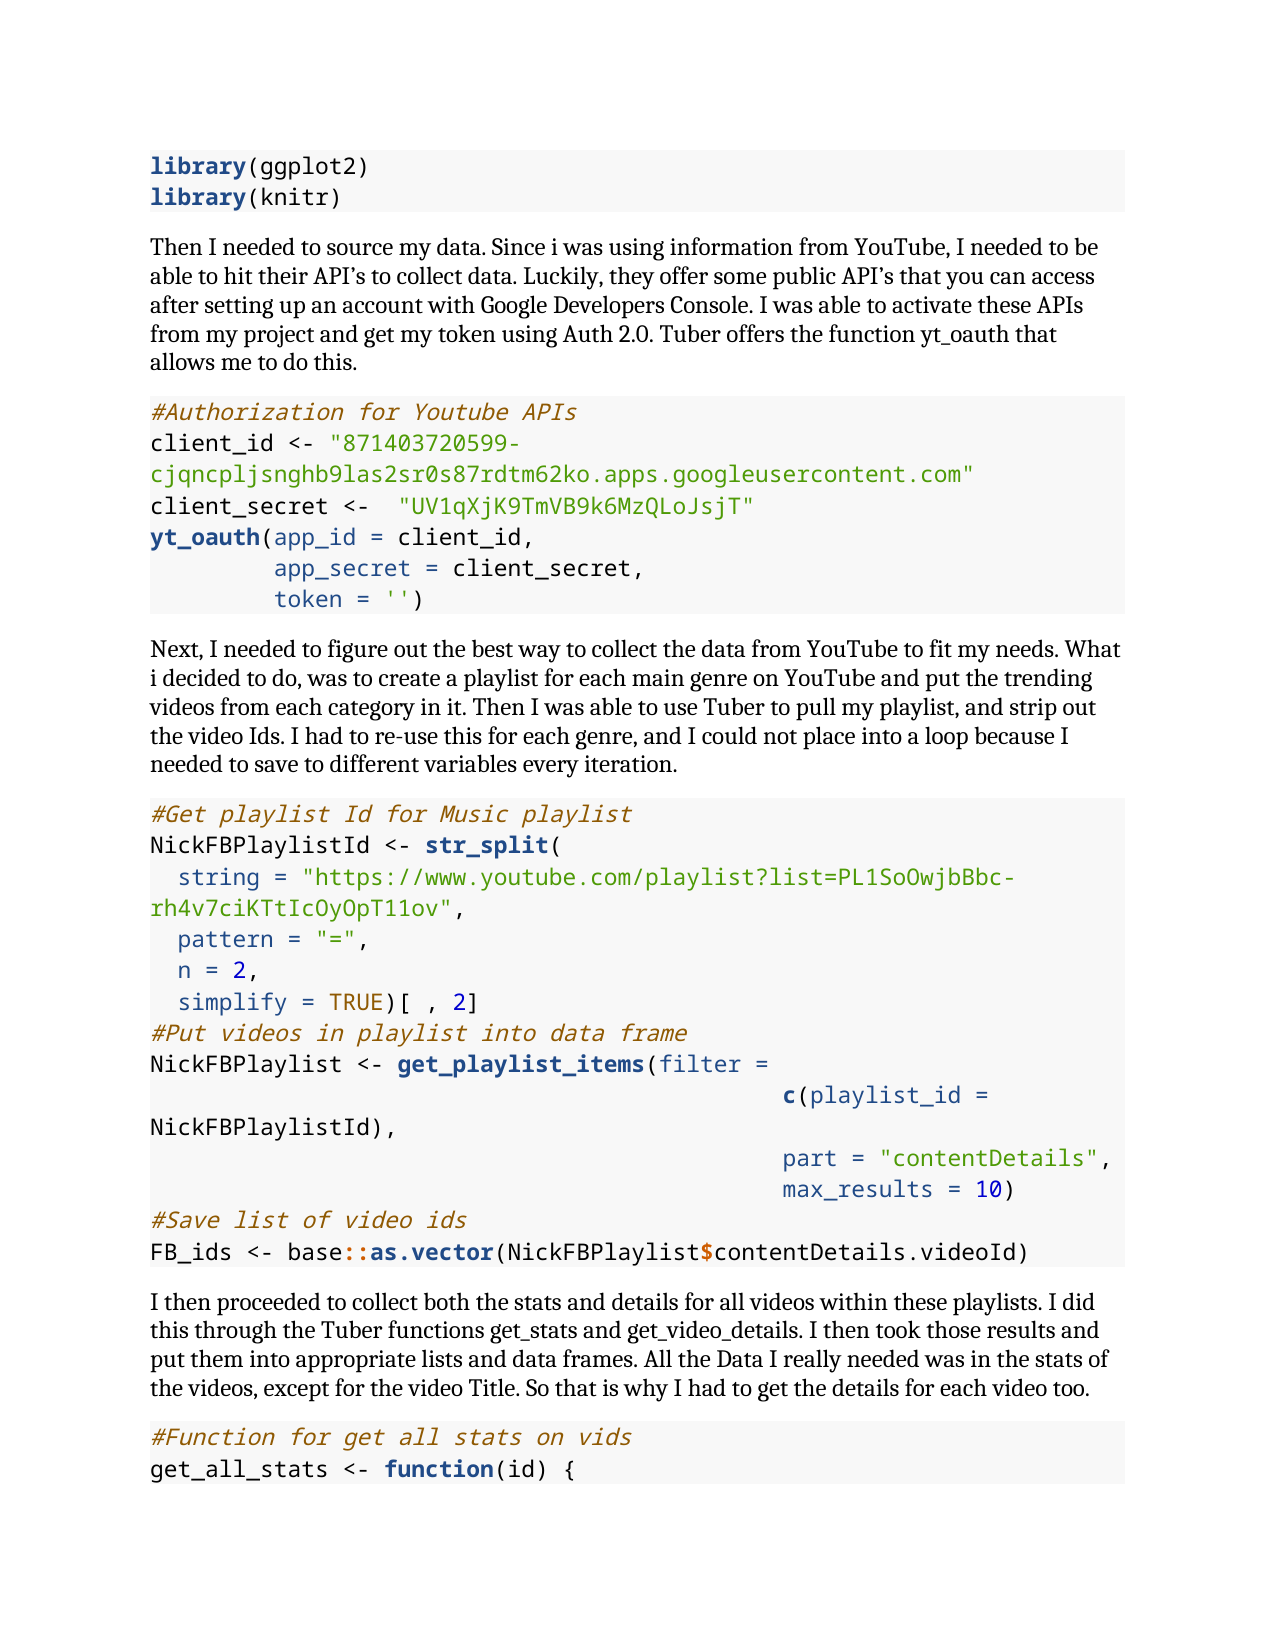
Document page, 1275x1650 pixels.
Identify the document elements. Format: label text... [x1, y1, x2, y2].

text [150, 1421, 1125, 1484]
text Then I needed to source my data. Since i was using information from YouTube, I needed to be able to hit their API’s to collect data. Luckily, they offer some public API’s that you can access after setting up an account with Google Developers Console. I was able to activate these APIs from my project and get my token using Auth 2.0. Tuber offers the function yt_oauth that allows me to do this. [150, 233, 1125, 377]
text #Authorization for Youtube APIs client_id <- "871403720599-cjqncpljsnghb9las2sr0s87rdtm62ko.apps.googleusercontent.com" client_secret <- "UV1qXjK9TmVB9k6MzQLoJsjT" yt_oauth(app_id = client_id, app_secret = client_secret, token = '') [150, 396, 1125, 614]
text #Get playlist Id for Music playlist NickFBPlaylistId <- str_split( string = "https://www.youtube.com/playlist?list=PL1SoOwjbBbc-rh4v7ciKTtIcOyOpT11ov", pattern = "=", n = 2, simplify = TRUE)[ , 2] #Put videos in playlist into data frame NickFBPlaylist <- get_playlist_items(filter = c(playlist_id = NickFBPlaylistId), part = "contentDetails", max_results = 10) #Save list of video ids FB_ids <- base::as.vector(NickFBPlaylist$contentDetails.videoId) [260, 798, 1125, 1267]
text Next, I needed to figure out the best way to collect the data from YouTube to fit my needs. What i decided to do, was to create a playlist for each main genre on YouTube and put the trending videos from each category in it. Then I was able to use Tuber to pull my playlist, and strip out the video Ids. I had to re-use this for each genre, and I could not place into a loop because I needed to save to different variables every iteration. [150, 635, 1125, 779]
text I then proceeded to collect both the stats and details for all videos within these playlists. I did this through the Tuber functions get_stats and get_video_details. I then took those results and put them into appropriate lists and data frames. All the Data I really needed was in the stats of the videos, except for the video Title. So that is why I had to get the details for each video too. [150, 1287, 1125, 1402]
text #Enable Packages library(tuber) library(purrr) library(stringr) library(dplyr) library(shiny) library(rmarkdown) library(ggplot2) library(knitr) [342, 150, 1125, 212]
